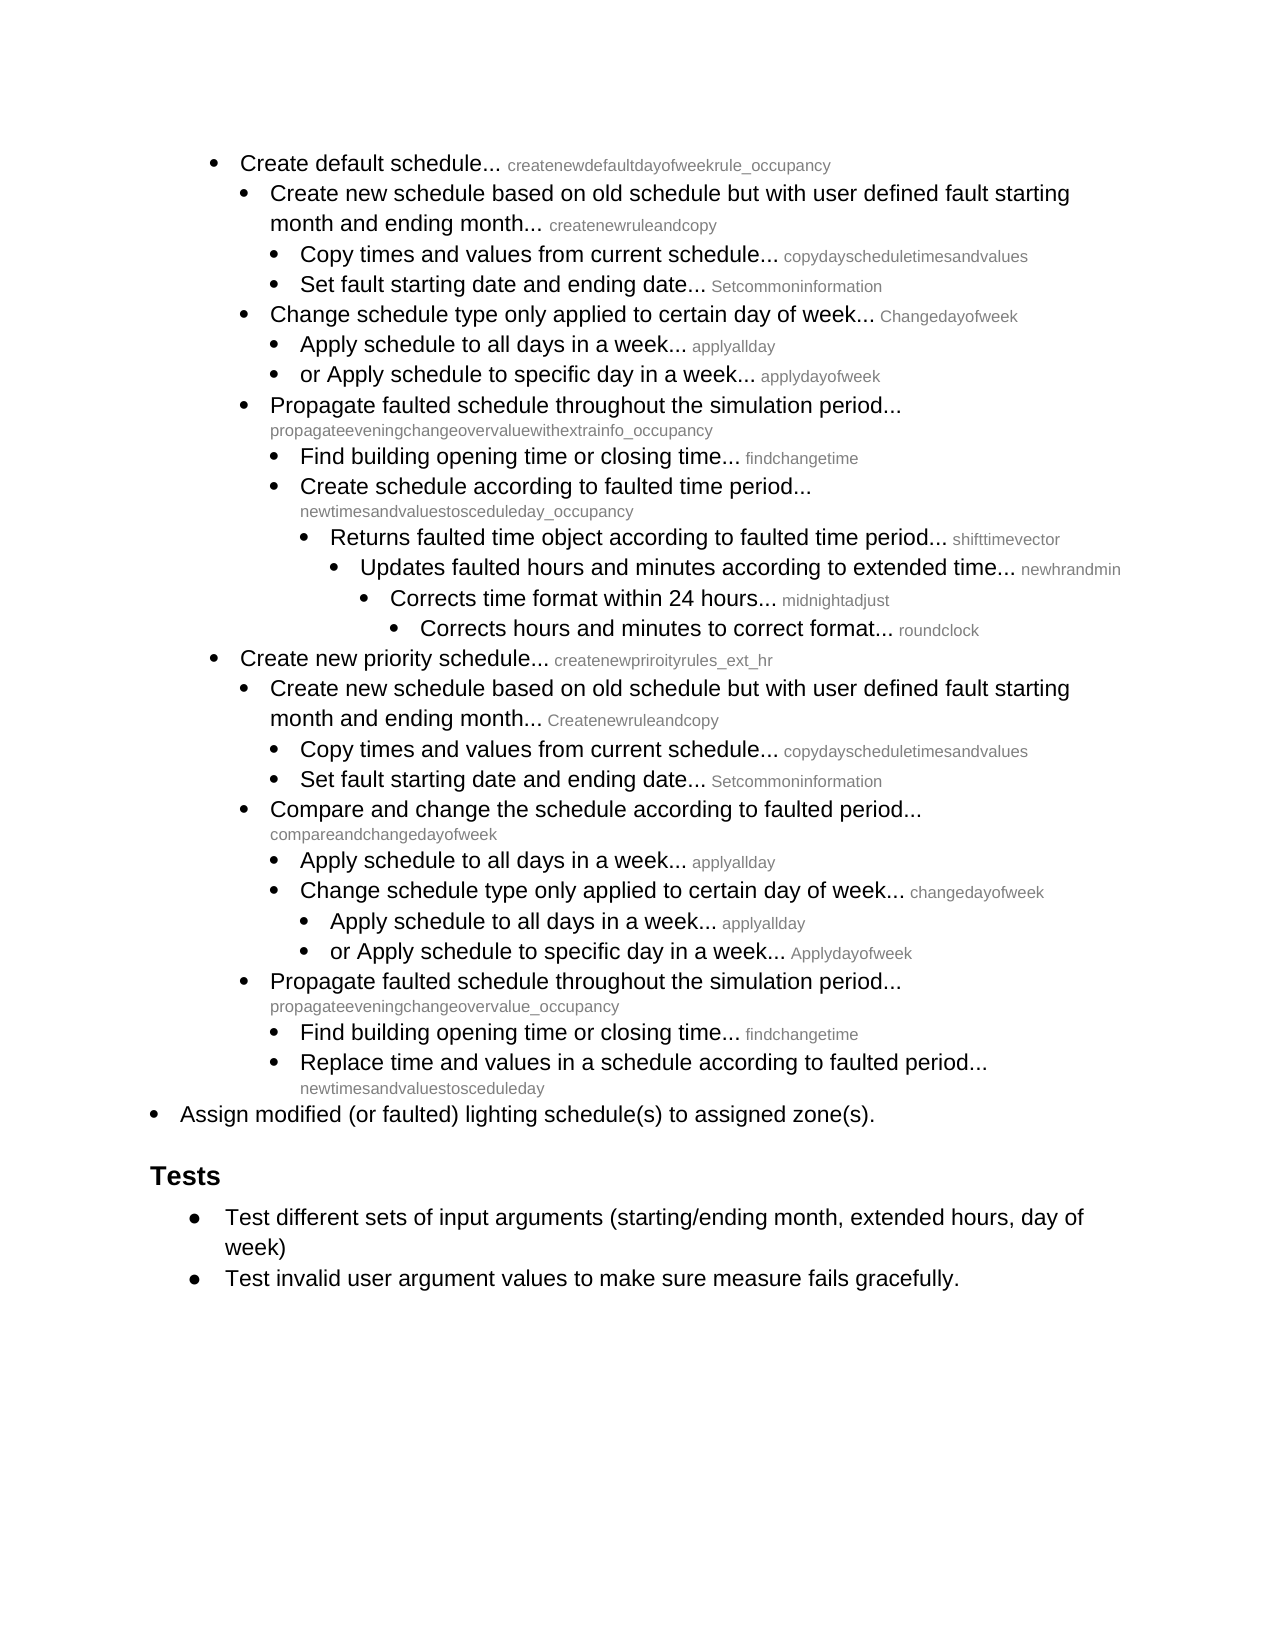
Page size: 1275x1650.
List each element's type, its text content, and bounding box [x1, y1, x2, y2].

list Corrects time format within 24 hours... midnightadjust [360, 584, 1125, 611]
list Create default schedule... createnewdefaultdayofweekrule_occupancy [210, 150, 1125, 176]
list or Apply schedule to specific day in a week... applydayofweek [270, 361, 1125, 388]
list Apply schedule to all days in a week... applyallday [270, 847, 1125, 873]
list Change schedule type only applied to certain day of week... Changedayofweek [240, 301, 1125, 327]
list Apply schedule to all days in a week... applyallday [300, 908, 1125, 934]
list Change schedule type only applied to certain day of week... changedayofweek [270, 877, 1125, 904]
list Test different sets of input arguments (starting/ending month, extended hours, day of week) [187, 1204, 1125, 1261]
subtitle Tests [150, 1160, 1125, 1191]
list Assign modified (or faulted) lighting schedule(s) to assigned zone(s). [150, 1101, 1125, 1127]
list Test invalid user argument values to make sure measure fails gracefully. [187, 1264, 1125, 1291]
list Copy times and values from current schedule... copydayscheduletimesandvalues [270, 241, 1125, 267]
list Replace time and values in a schedule according to faulted period... newtimesandvaluestosceduleday [270, 1049, 1125, 1098]
list Create new priority schedule... createnewpriroityrules_ext_hr [210, 645, 1125, 671]
list Propagate faulted schedule throughout the simulation period... propagateeveningchangeovervalue_occupancy [240, 968, 1125, 1016]
list Returns faulted time object according to faulted time period... shifttimevector [300, 524, 1125, 551]
list Set fault starting date and ending date... Setcommoninformation [270, 271, 1125, 297]
list Corrects hours and minutes to correct format... roundclock [390, 615, 1125, 641]
list Compare and change the schedule according to faulted period... compareandchangedayofweek [240, 796, 1125, 844]
list or Apply schedule to specific day in a week... Applydayofweek [300, 938, 1125, 964]
list Apply schedule to all days in a week... applyallday [270, 331, 1125, 358]
list Find building opening time or closing time... findchangetime [270, 1019, 1125, 1046]
list Propagate faulted schedule throughout the simulation period... propagateeveningchangeovervaluewithextrainfo_occupancy [240, 392, 1125, 440]
list Create new schedule based on old schedule but with user defined fault starting month and ending month... Createnewruleandcopy [240, 675, 1125, 732]
list Create schedule according to faulted time period... newtimesandvaluestosceduleday_occupancy [270, 473, 1125, 521]
list Set fault starting date and ending date... Setcommoninformation [270, 766, 1125, 792]
list Find building opening time or closing time... findchangetime [270, 443, 1125, 469]
list Updates faulted hours and minutes according to extended time... newhrandmin [330, 554, 1125, 581]
list Create new schedule based on old schedule but with user defined fault starting month and ending month... createnewruleandcopy [240, 180, 1125, 237]
list Copy times and values from current schedule... copydayscheduletimesandvalues [270, 736, 1125, 762]
